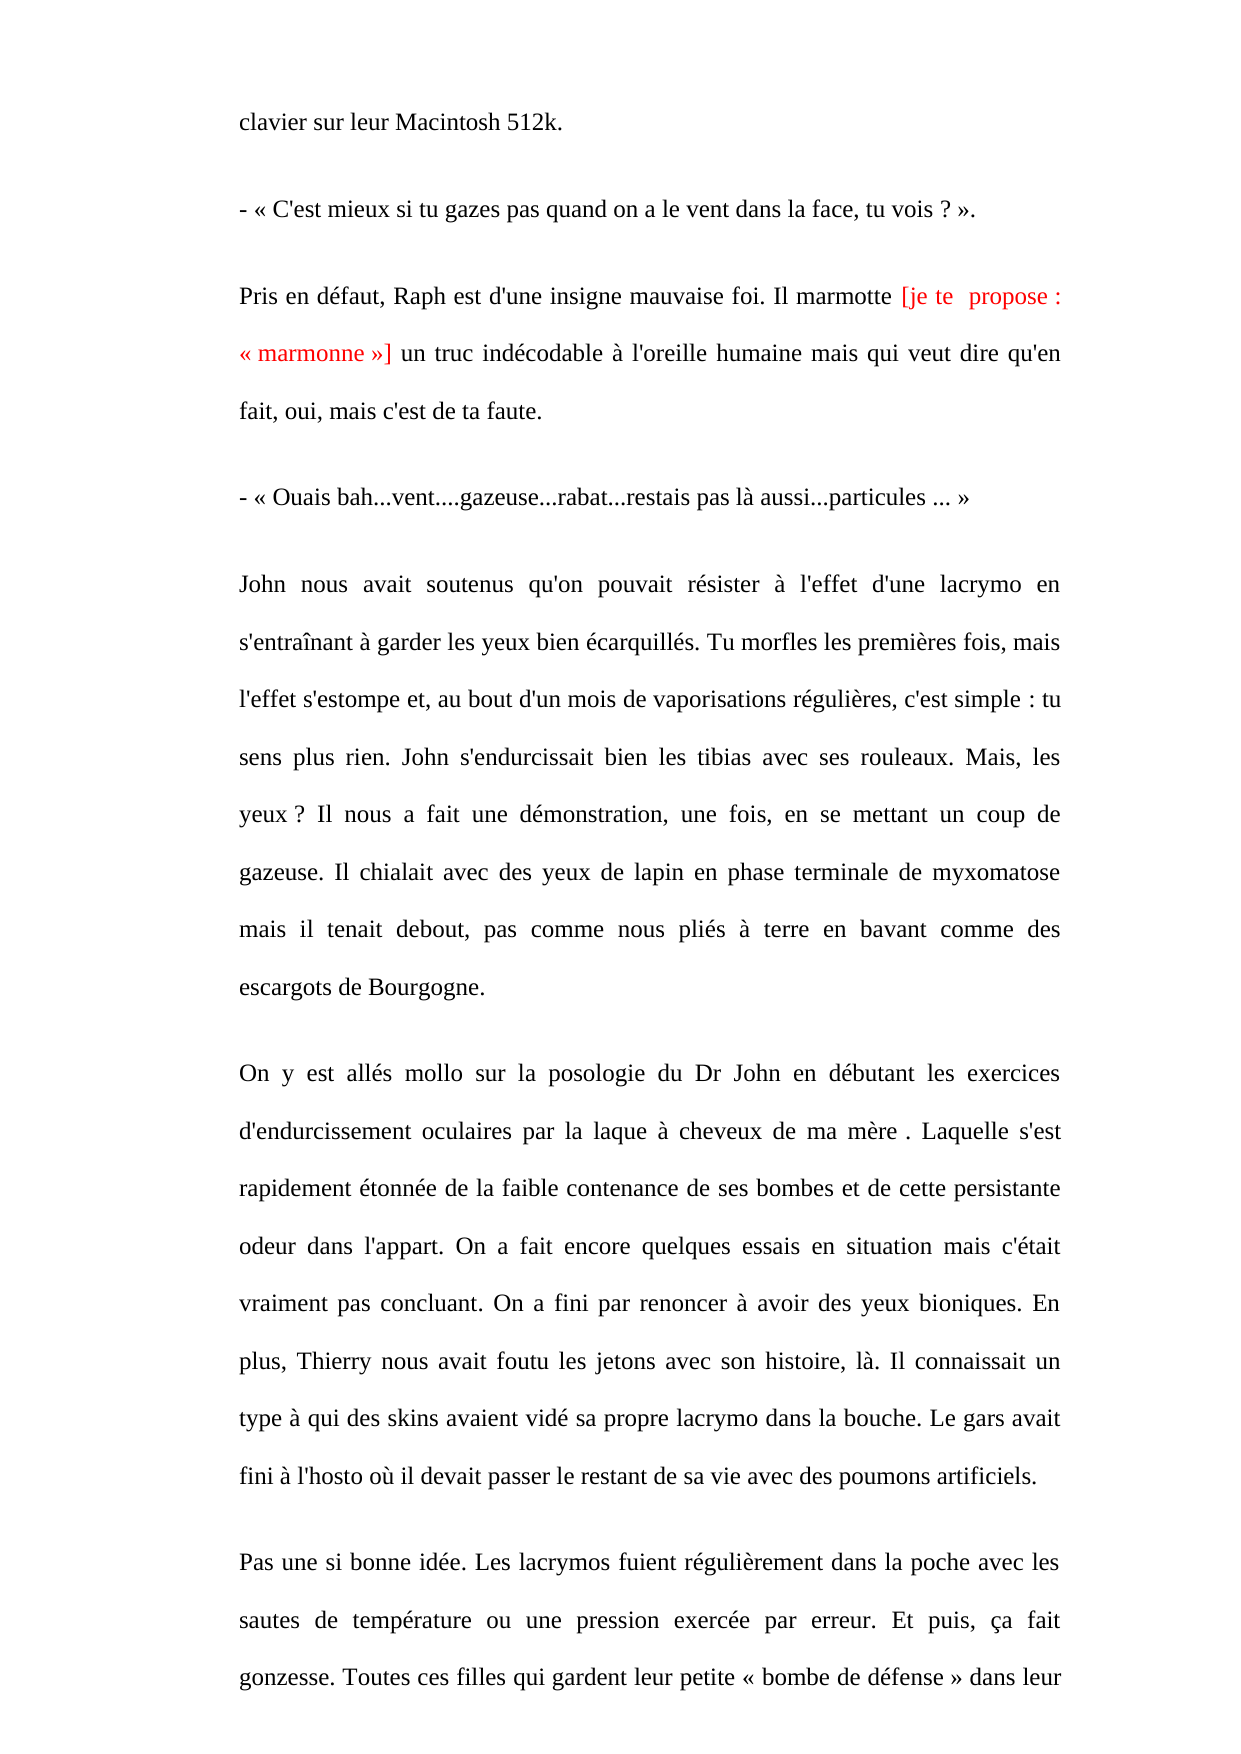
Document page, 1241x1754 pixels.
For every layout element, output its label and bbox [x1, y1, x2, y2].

table_header [238, 77, 1063, 1693]
